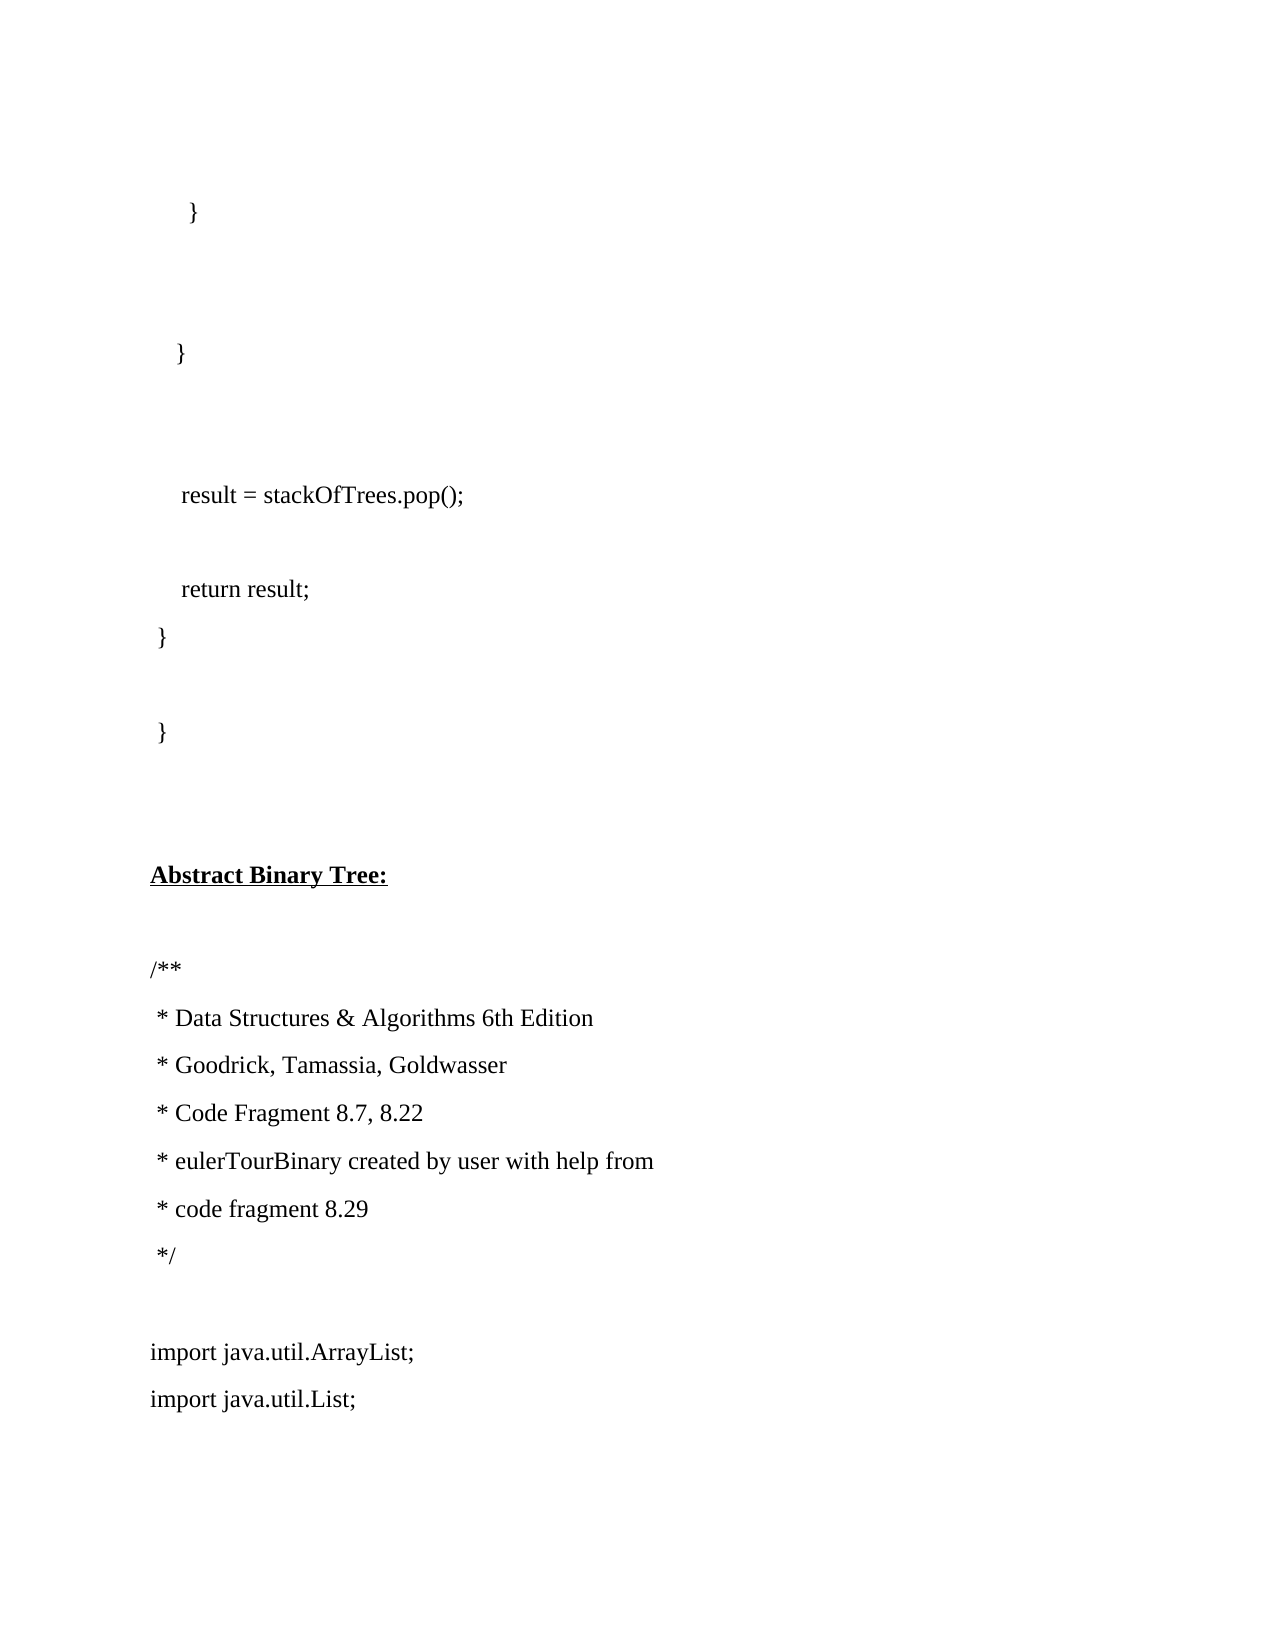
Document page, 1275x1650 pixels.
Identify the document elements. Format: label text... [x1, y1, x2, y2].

text * code fragment 8.29 [150, 1194, 1125, 1222]
text * Goodrick, Tamassia, Goldwasser [150, 1051, 1125, 1079]
text return result; [150, 574, 1125, 603]
text * Code Fragment 8.7, 8.22 [150, 1098, 1125, 1127]
text } [150, 338, 1125, 367]
text } [150, 717, 1125, 745]
text import java.util.ArrayList; [150, 1337, 1125, 1366]
text */ [150, 1241, 1125, 1270]
text result = stackOfTrees.pop(); [150, 480, 1125, 508]
text import java.util.List; [150, 1384, 1125, 1413]
text Abstract Binary Tree: [150, 860, 1125, 888]
text * Data Structures & Algorithms 6th Edition [150, 1003, 1125, 1032]
text * eulerTourBinary created by user with help from [150, 1146, 1125, 1175]
text /** [150, 955, 1125, 984]
text } [150, 622, 1125, 651]
text } [150, 197, 1125, 226]
